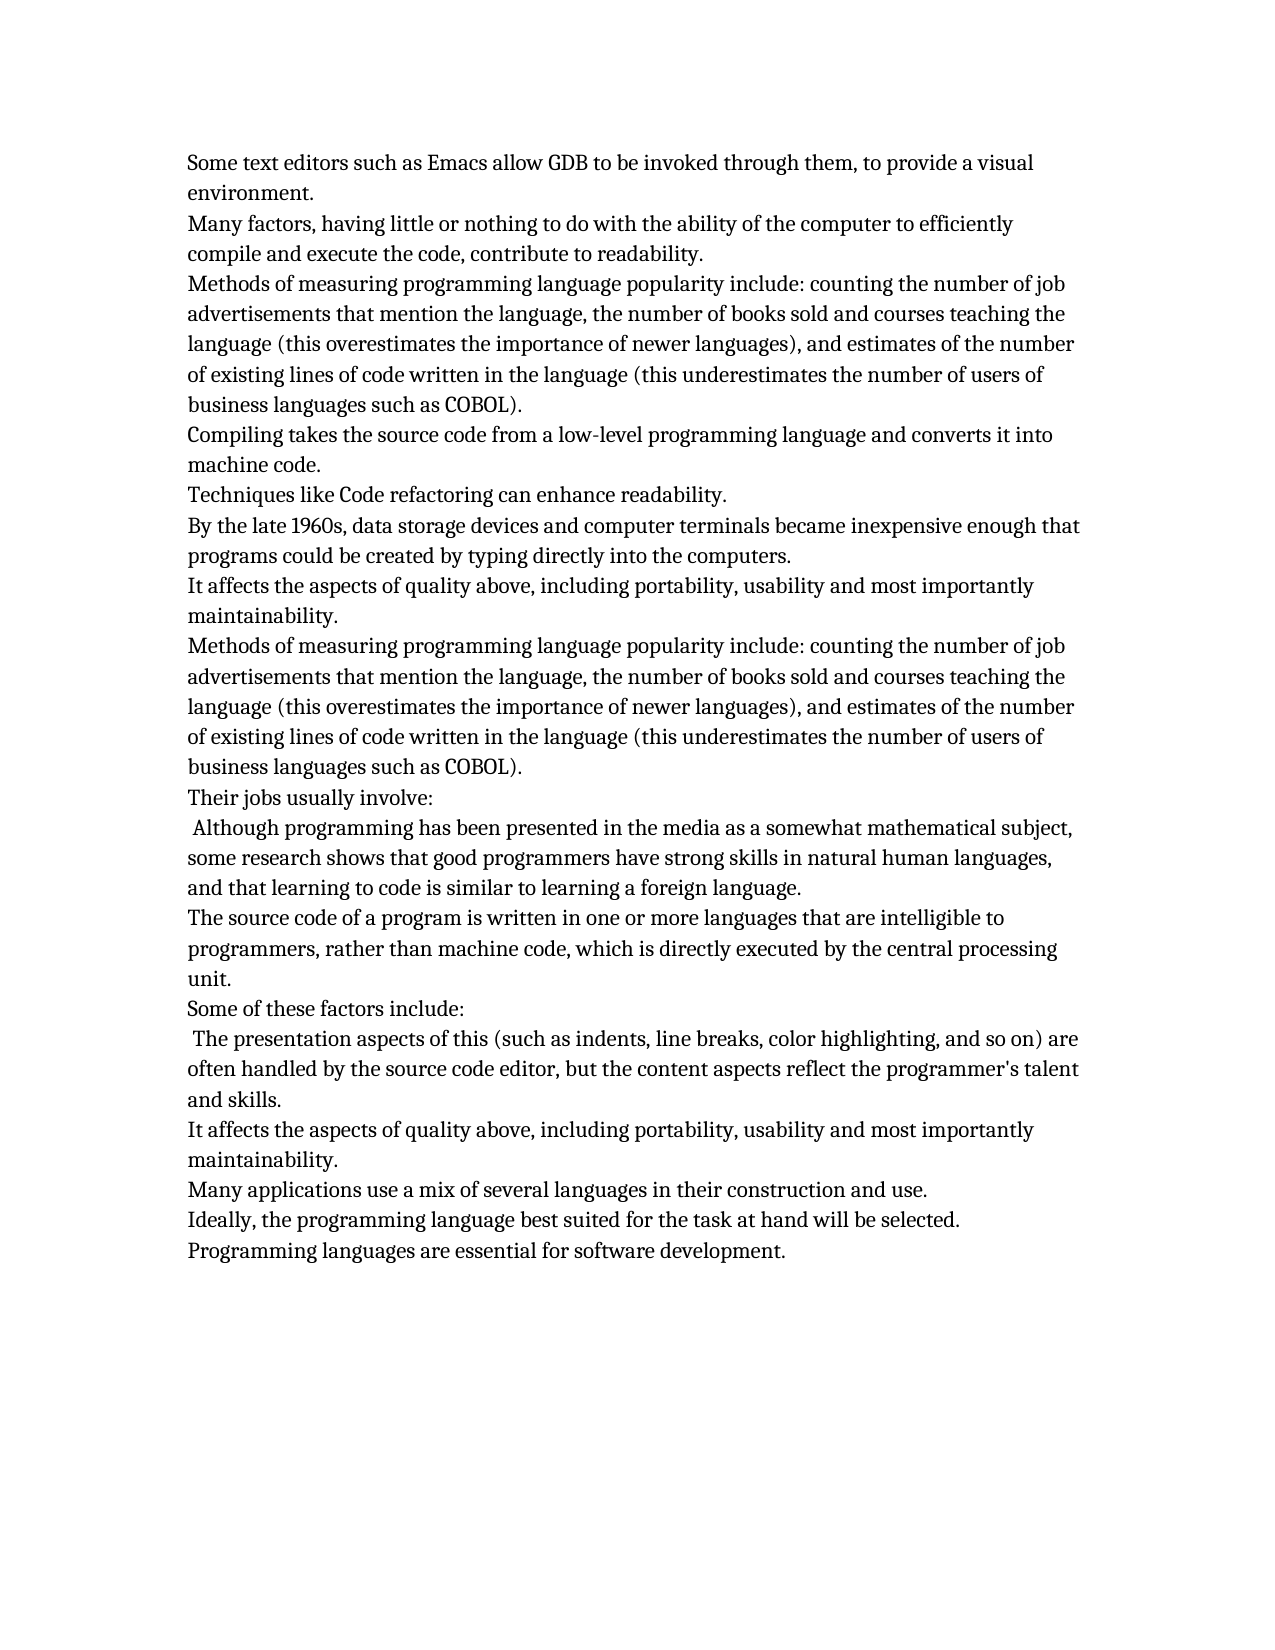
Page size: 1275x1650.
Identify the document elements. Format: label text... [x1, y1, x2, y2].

text Some text editors such as Emacs allow GDB to be invoked through them, to provide a visual environment. Many factors, having little or nothing to do with the ability of the computer to efficiently compile and execute the code, contribute to readability. Methods of measuring programming language popularity include: counting the number of job advertisements that mention the language, the number of books sold and courses teaching the language (this overestimates the importance of newer languages), and estimates of the number of existing lines of code written in the language (this underestimates the number of users of business languages such as COBOL). Compiling takes the source code from a low-level programming language and converts it into machine code. Techniques like Code refactoring can enhance readability. By the late 1960s, data storage devices and computer terminals became inexpensive enough that programs could be created by typing directly into the computers. It affects the aspects of quality above, including portability, usability and most importantly maintainability. Methods of measuring programming language popularity include: counting the number of job advertisements that mention the language, the number of books sold and courses teaching the language (this overestimates the importance of newer languages), and estimates of the number of existing lines of code written in the language (this underestimates the number of users of business languages such as COBOL). Their jobs usually involve: Although programming has been presented in the media as a somewhat mathematical subject, some research shows that good programmers have strong skills in natural human languages, and that learning to code is similar to learning a foreign language. The source code of a program is written in one or more languages that are intelligible to programmers, rather than machine code, which is directly executed by the central processing unit. Some of these factors include: The presentation aspects of this (such as indents, line breaks, color highlighting, and so on) are often handled by the source code editor, but the content aspects reflect the programmer's talent and skills. It affects the aspects of quality above, including portability, usability and most importantly maintainability. Many applications use a mix of several languages in their construction and use. Ideally, the programming language best suited for the task at hand will be selected. Programming languages are essential for software development. [187, 150, 1087, 1264]
